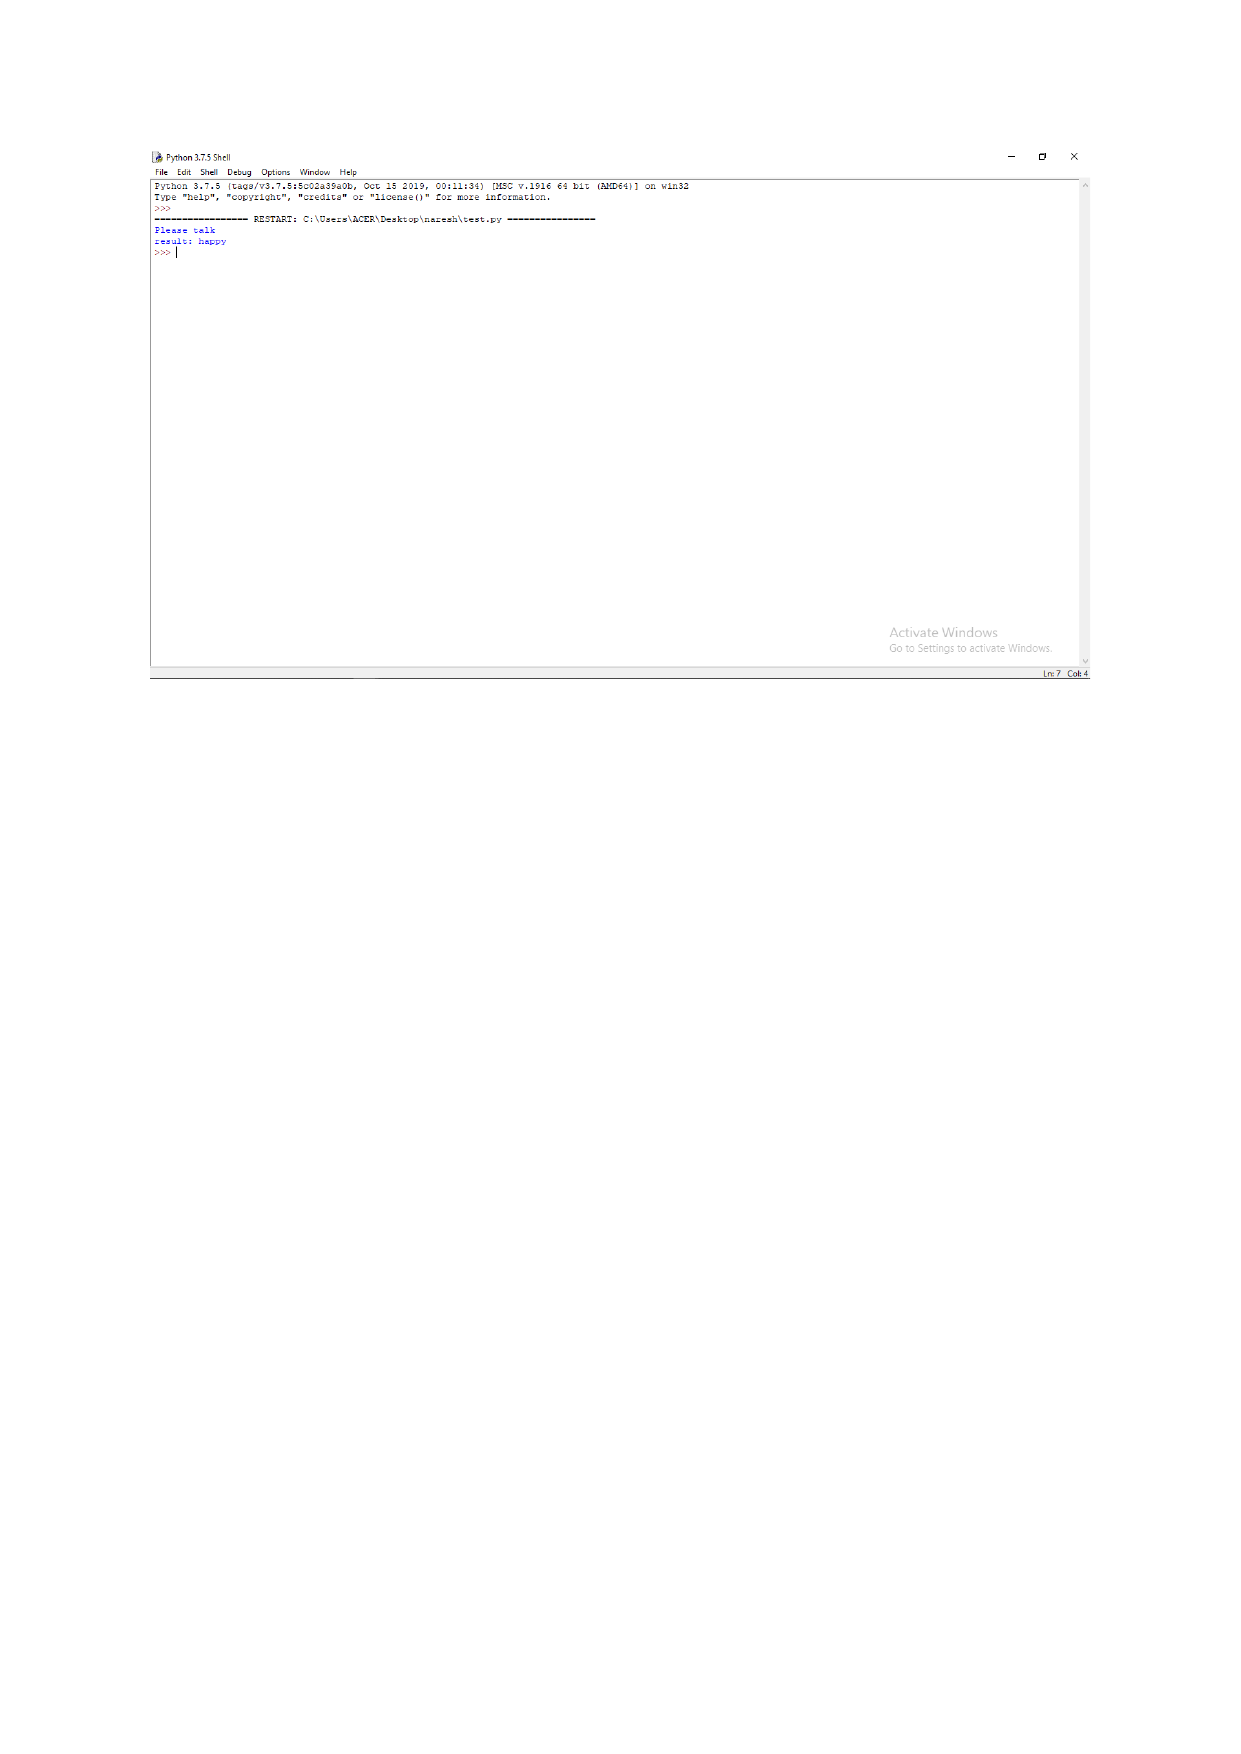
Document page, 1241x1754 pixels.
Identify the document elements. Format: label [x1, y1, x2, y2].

picture [150, 150, 1091, 679]
